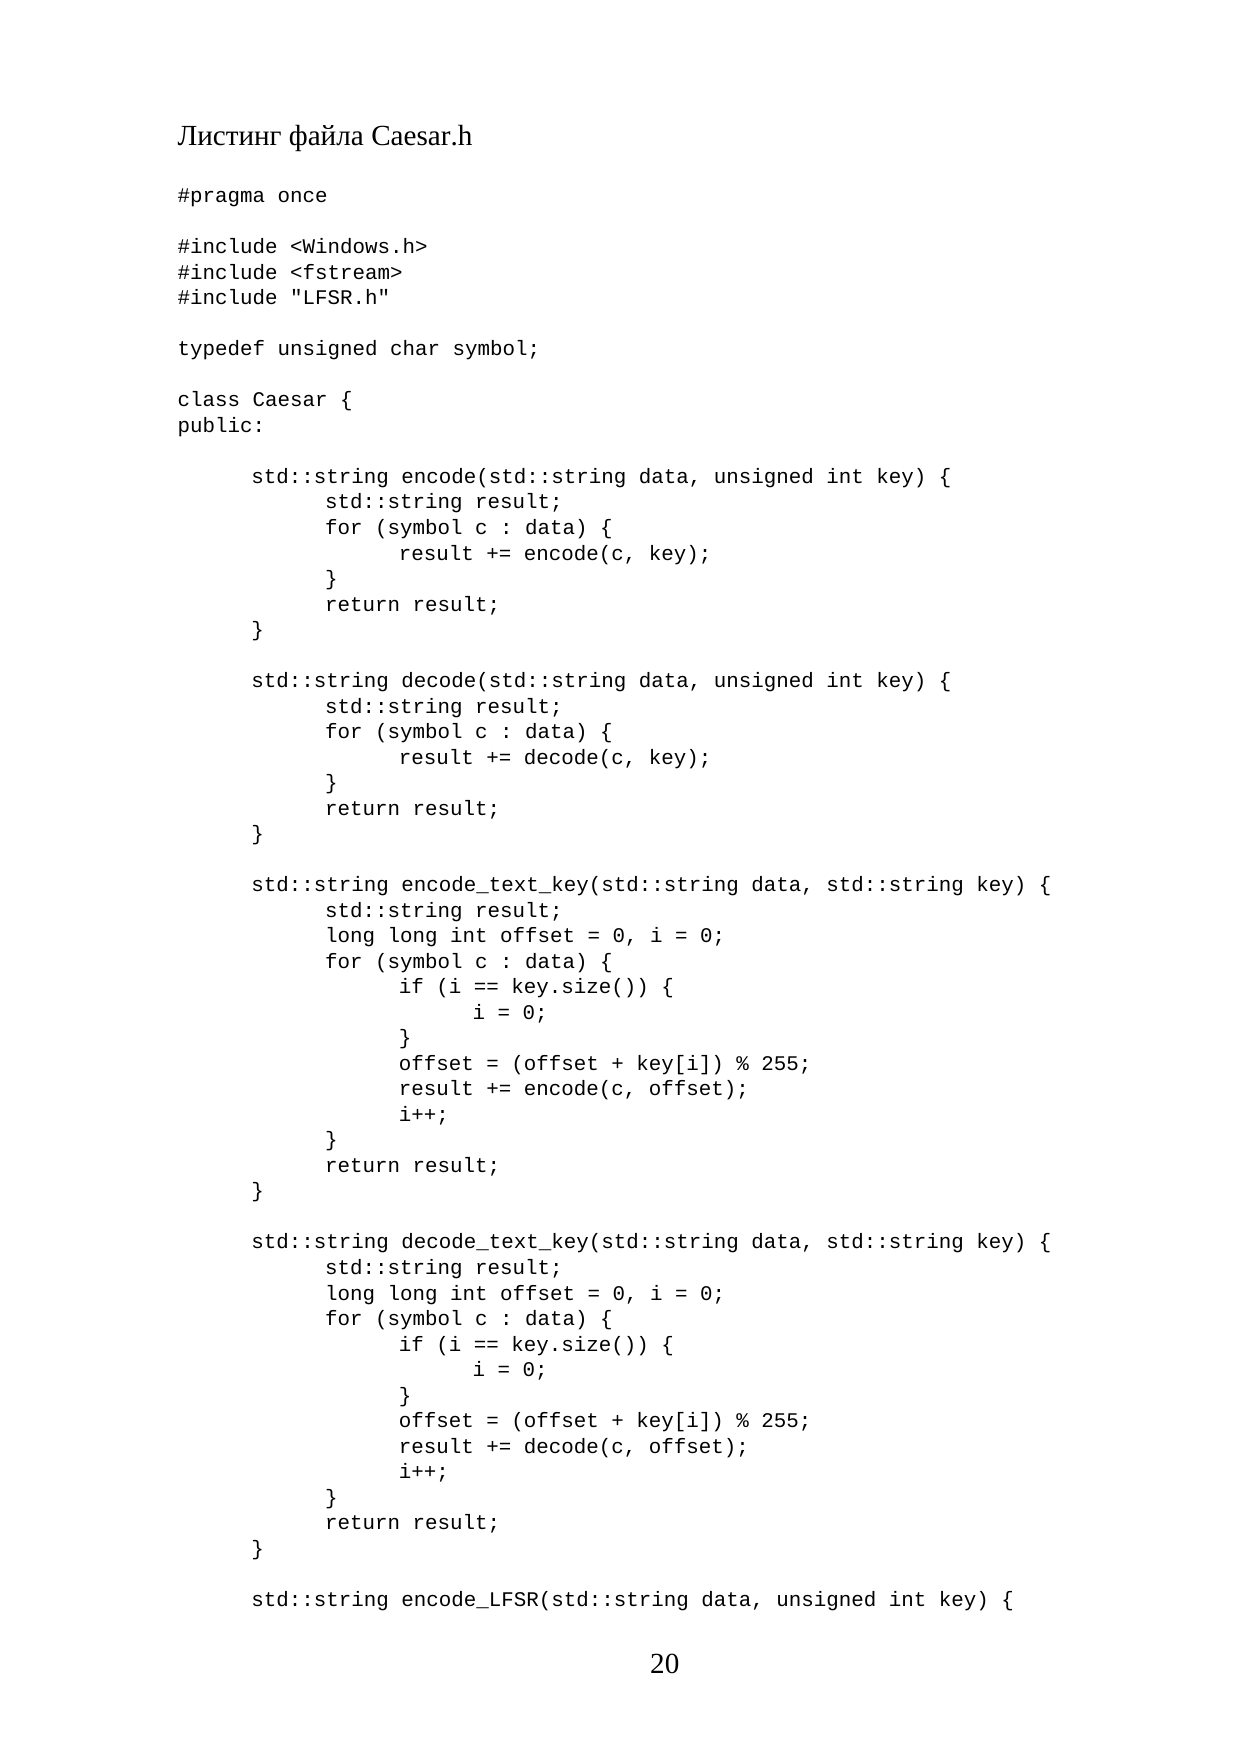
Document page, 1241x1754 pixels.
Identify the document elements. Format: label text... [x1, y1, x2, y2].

text std::string result; [177, 491, 1152, 515]
text result += decode(c, key); [177, 747, 1152, 770]
text public: [177, 415, 1152, 438]
text std::string encode(std::string data, unsigned int key) { [177, 466, 1152, 489]
text for (symbol c : data) { [177, 951, 1152, 974]
text Листинг файла Caesar.h [177, 118, 1152, 152]
text std::string decode_text_key(std::string data, std::string key) { [177, 1232, 1152, 1255]
text i = 0; [177, 1002, 1152, 1026]
text for (symbol c : data) { [177, 1308, 1152, 1332]
text } [177, 1129, 1152, 1153]
text i = 0; [177, 1359, 1152, 1383]
text std::string encode_LFSR(std::string data, unsigned int key) { [177, 1589, 1152, 1612]
text long long int offset = 0, i = 0; [177, 925, 1152, 949]
text } [177, 619, 1152, 643]
text long long int offset = 0, i = 0; [177, 1283, 1152, 1306]
text i++; [177, 1104, 1152, 1128]
text } [177, 1538, 1152, 1561]
text std::string encode_text_key(std::string data, std::string key) { [177, 874, 1152, 898]
text if (i == key.size()) { [177, 1334, 1152, 1357]
text return result; [177, 1155, 1152, 1179]
text offset = (offset + key[i]) % 255; [177, 1053, 1152, 1077]
text } [177, 772, 1152, 796]
text } [177, 823, 1152, 847]
text i++; [177, 1461, 1152, 1485]
text std::string decode(std::string data, unsigned int key) { [177, 670, 1152, 694]
text } [177, 1181, 1152, 1204]
text return result; [177, 798, 1152, 821]
text std::string result; [177, 696, 1152, 719]
text std::string result; [177, 900, 1152, 923]
text for (symbol c : data) { [177, 517, 1152, 541]
text for (symbol c : data) { [177, 721, 1152, 745]
text } [177, 1487, 1152, 1510]
text std::string result; [177, 1257, 1152, 1281]
text #pragma once [177, 185, 1152, 209]
text #include "LFSR.h" [177, 287, 1152, 311]
text return result; [177, 1512, 1152, 1536]
text #include <fstream> [177, 262, 1152, 285]
text result += encode(c, key); [177, 542, 1152, 566]
text offset = (offset + key[i]) % 255; [177, 1410, 1152, 1434]
text return result; [177, 593, 1152, 617]
text #include <Windows.h> [177, 236, 1152, 260]
text } [177, 568, 1152, 592]
text class Caesar { [177, 389, 1152, 413]
text result += decode(c, offset); [177, 1436, 1152, 1459]
text if (i == key.size()) { [177, 976, 1152, 1000]
text result += encode(c, offset); [177, 1078, 1152, 1102]
text typedef unsigned char symbol; [177, 338, 1152, 362]
text } [177, 1027, 1152, 1051]
text } [177, 1385, 1152, 1408]
